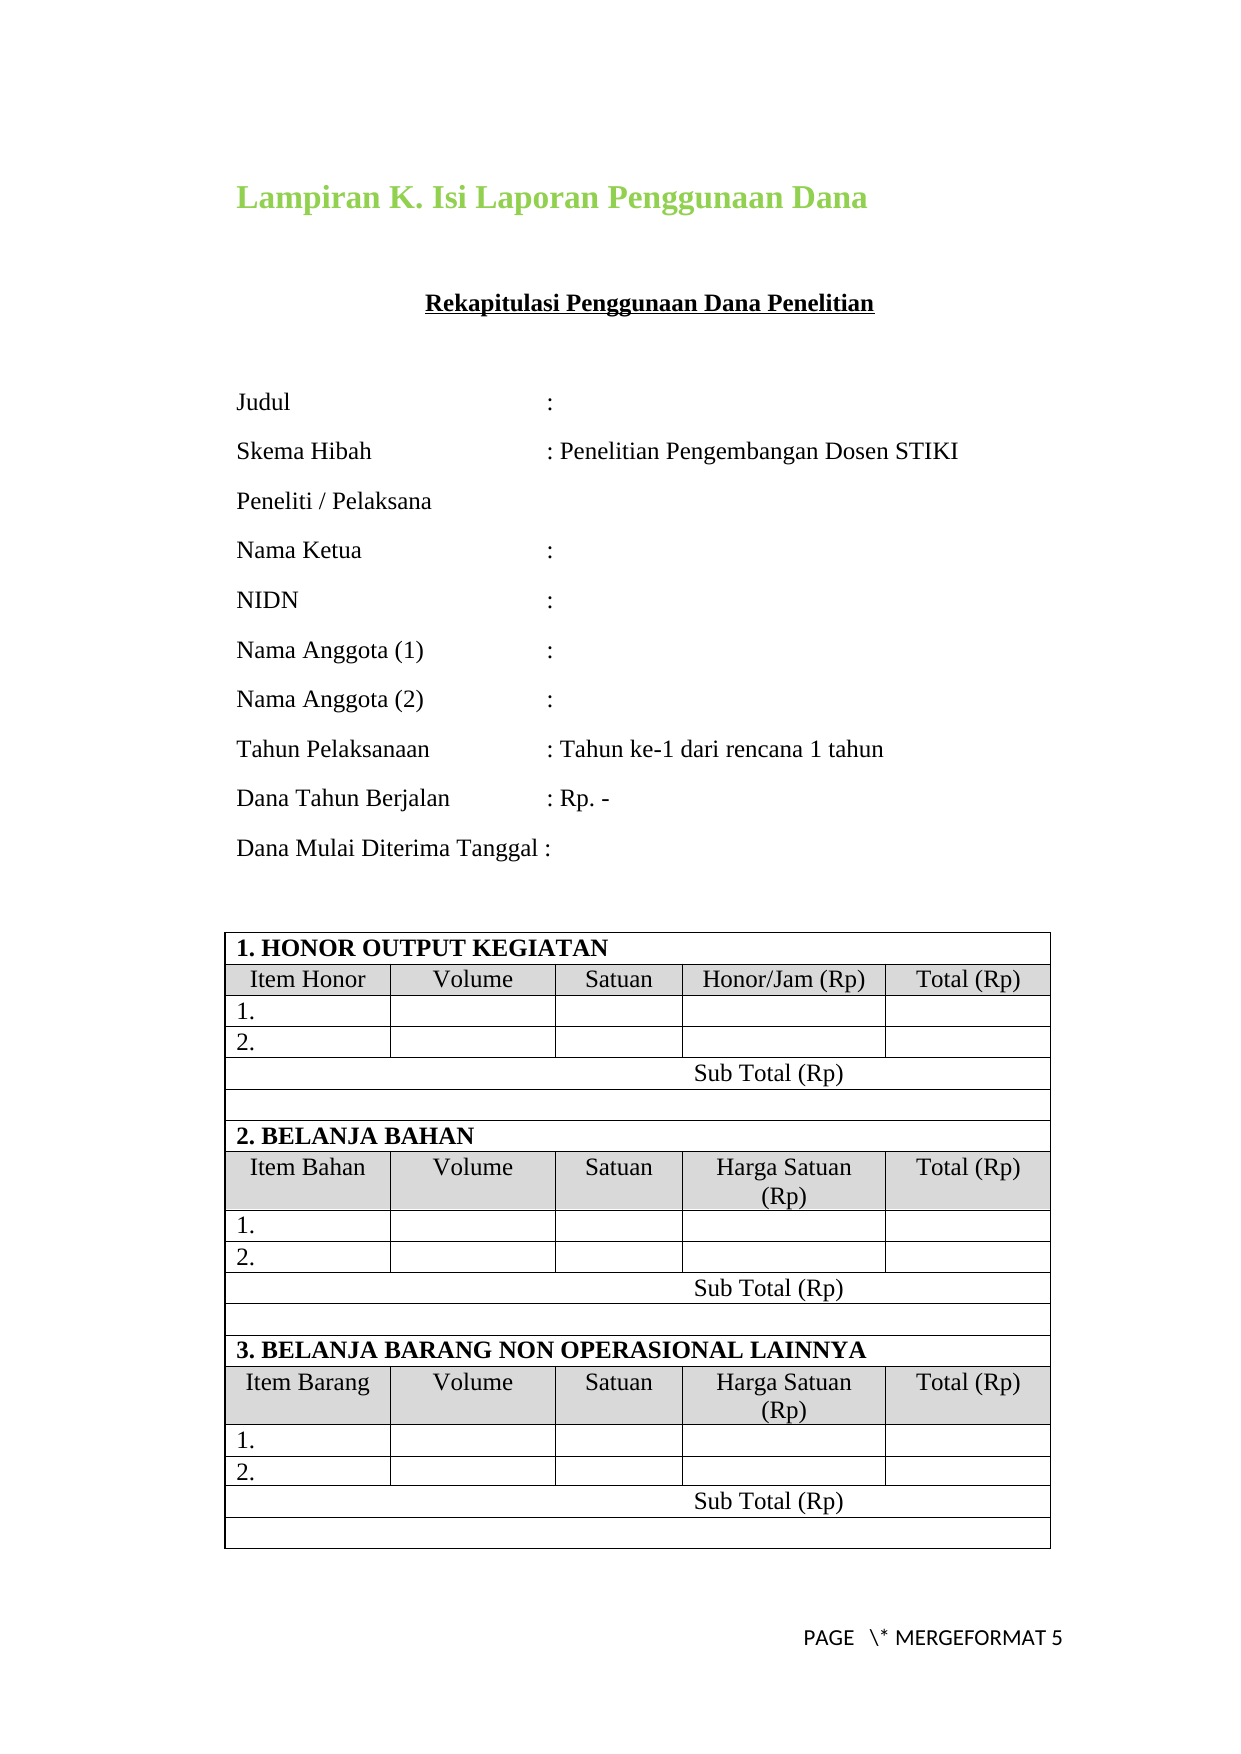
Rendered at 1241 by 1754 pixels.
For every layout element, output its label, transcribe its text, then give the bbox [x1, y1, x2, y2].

table_cell [886, 1273, 1050, 1303]
table_cell [886, 1027, 1050, 1057]
table_cell [683, 1457, 885, 1485]
table_cell Satuan [556, 965, 682, 995]
text Dana Mulai Diterima Tanggal : [236, 833, 1063, 862]
table_cell [226, 1273, 390, 1303]
table_cell [556, 1457, 682, 1485]
table_cell [391, 1211, 555, 1241]
table_cell 1. [226, 1425, 390, 1456]
table_cell 1. [226, 1211, 390, 1241]
table_cell [391, 1242, 555, 1272]
table_cell [886, 1457, 1050, 1485]
table_cell [886, 1242, 1050, 1272]
table_cell [390, 1486, 555, 1517]
table_cell [886, 1058, 1050, 1088]
table_cell Volume [391, 1367, 555, 1424]
text Tahun Pelaksanaan : Tahun ke-1 dari rencana 1 tahun [236, 734, 1063, 763]
table_cell Harga Satuan (Rp) [683, 1152, 885, 1209]
text Peneliti / Pelaksana [236, 486, 1063, 515]
table_cell [390, 1058, 555, 1088]
table_cell [683, 1425, 885, 1456]
table_cell 2. [226, 1027, 390, 1057]
table_cell [886, 1425, 1050, 1456]
table_cell [886, 1211, 1050, 1241]
table_cell [886, 1486, 1050, 1517]
table_cell [556, 996, 682, 1026]
table_cell [683, 1211, 885, 1241]
table_cell [391, 1425, 555, 1456]
text Skema Hibah : Penelitian Pengembangan Dosen STIKI [236, 436, 1063, 465]
table_cell Sub Total (Rp) [682, 1486, 886, 1517]
text Nama Ketua : [236, 536, 1063, 564]
table_cell [556, 1211, 682, 1241]
table_cell Volume [391, 965, 555, 995]
table_cell [555, 1486, 682, 1517]
table_cell Honor/Jam (Rp) [683, 965, 885, 995]
table_cell Sub Total (Rp) [682, 1273, 886, 1303]
table_cell [226, 1304, 1050, 1334]
table_cell [556, 1425, 682, 1456]
table_cell Volume [391, 1152, 555, 1209]
text Nama Anggota (1) : [236, 635, 1063, 663]
table_cell Satuan [556, 1367, 682, 1424]
table_cell [226, 1486, 390, 1517]
table_cell [886, 996, 1050, 1026]
table_cell [391, 1027, 555, 1057]
table_cell [226, 1518, 1050, 1548]
table_cell [683, 1242, 885, 1272]
table_cell Item Honor [226, 965, 390, 995]
table_cell Sub Total (Rp) [682, 1058, 886, 1088]
table_cell [683, 1027, 885, 1057]
table_cell Total (Rp) [886, 965, 1050, 995]
table_cell 2. [226, 1457, 390, 1485]
table_cell [391, 1457, 555, 1485]
table_cell 2. [226, 1242, 390, 1272]
table_cell [226, 1090, 1050, 1120]
table_cell 2. BELANJA BAHAN [226, 1121, 1050, 1151]
table_cell [683, 996, 885, 1026]
table_cell [390, 1273, 555, 1303]
table_header 1. HONOR OUTPUT KEGIATAN [226, 933, 1050, 963]
table_cell [555, 1273, 682, 1303]
table_cell [226, 1058, 390, 1088]
text Nama Anggota (2) : [236, 684, 1063, 713]
table_cell Harga Satuan (Rp) [683, 1367, 885, 1424]
subtitle Lampiran K. Isi Laporan Penggunaan Dana [236, 177, 1063, 216]
table_cell [556, 1242, 682, 1272]
table_cell Total (Rp) [886, 1152, 1050, 1209]
table_cell [555, 1058, 682, 1088]
table_cell Satuan [556, 1152, 682, 1209]
text Judul : [236, 387, 1063, 416]
text Dana Tahun Berjalan : Rp. - [236, 783, 1063, 812]
table_cell [391, 996, 555, 1026]
table_cell Total (Rp) [886, 1367, 1050, 1424]
table_cell Item Barang [226, 1367, 390, 1424]
text Rekapitulasi Penggunaan Dana Penelitian [236, 288, 1063, 316]
table_cell Item Bahan [226, 1152, 390, 1209]
table_cell [556, 1027, 682, 1057]
table_cell 3. BELANJA BARANG NON OPERASIONAL LAINNYA [226, 1336, 1050, 1366]
table_cell 1. [226, 996, 390, 1026]
text NIDN : [236, 585, 1063, 614]
